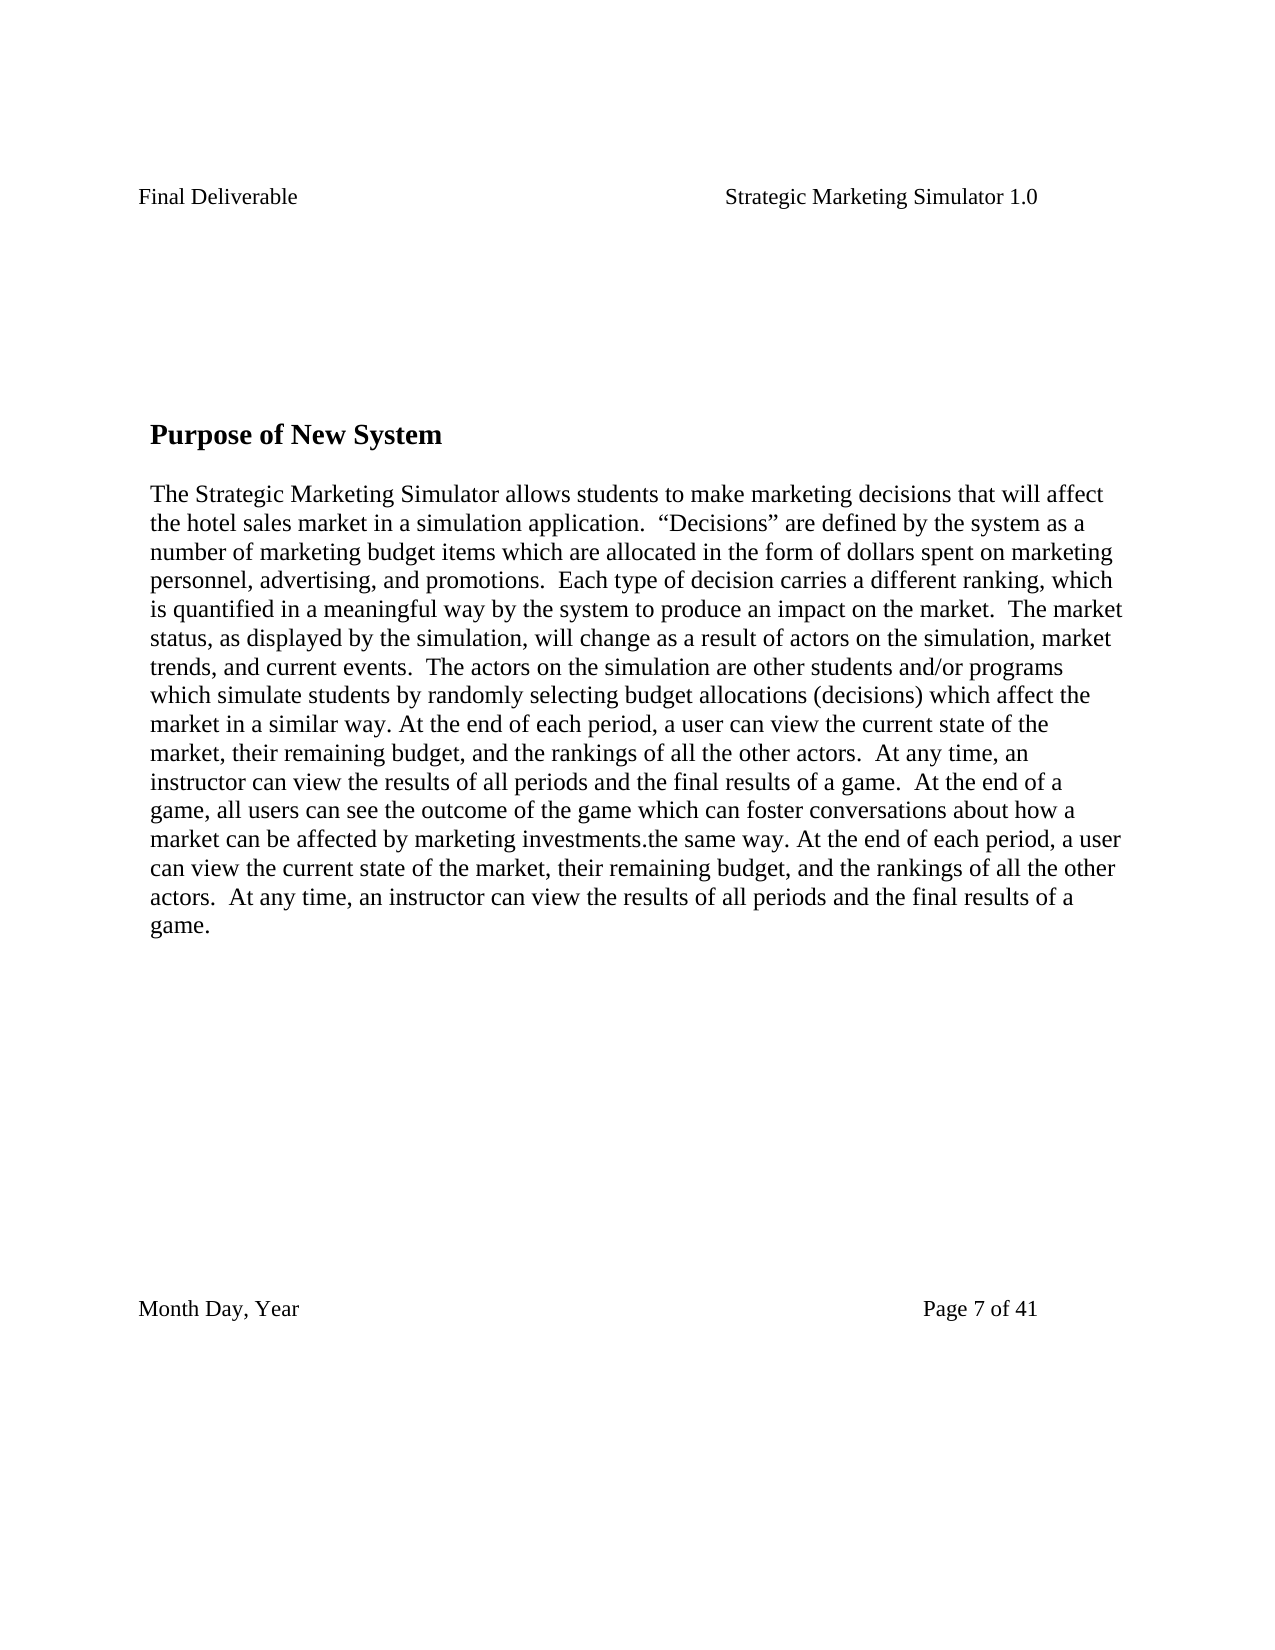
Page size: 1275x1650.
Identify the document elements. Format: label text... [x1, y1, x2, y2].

text The Strategic Marketing Simulator allows students to make marketing decisions that will affect the hotel sales market in a simulation application. “Decisions” are defined by the system as a number of marketing budget items which are allocated in the form of dollars spent on marketing personnel, advertising, and promotions. Each type of decision carries a different ranking, which is quantified in a meaningful way by the system to produce an impact on the market. The market status, as displayed by the simulation, will change as a result of actors on the simulation, market trends, and current events. The actors on the simulation are other students and/or programs which simulate students by randomly selecting budget allocations (decisions) which affect the market in a similar way. At the end of each period, a user can view the current state of the market, their remaining budget, and the rankings of all the other actors. At any time, an instructor can view the results of all periods and the final results of a game. At the end of a game, all users can see the outcome of the game which can foster conversations about how a market can be affected by marketing investments.the same way. At the end of each period, a user can view the current state of the market, their remaining budget, and the rankings of all the other actors. At any time, an instructor can view the results of all periods and the final results of a game. [150, 479, 1125, 939]
subtitle Purpose of New System [150, 417, 1125, 450]
